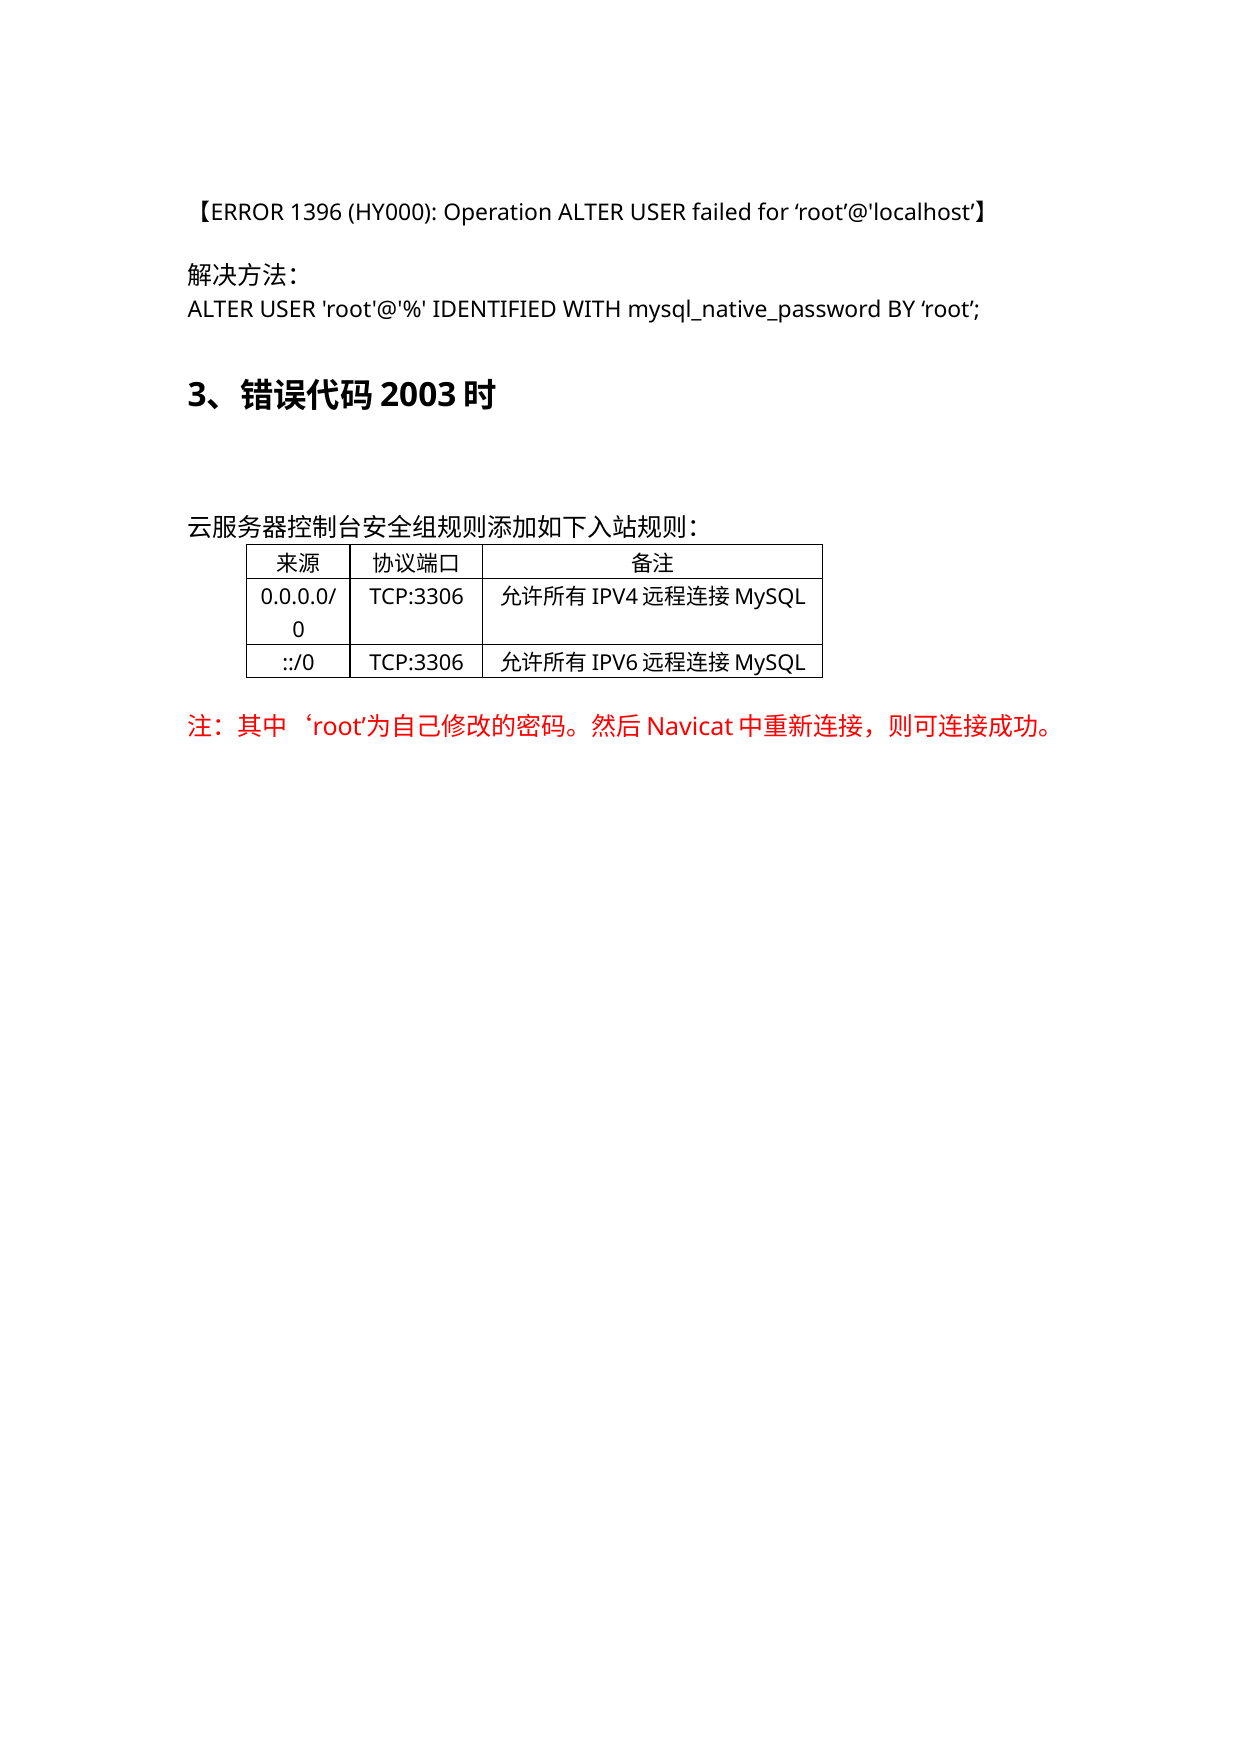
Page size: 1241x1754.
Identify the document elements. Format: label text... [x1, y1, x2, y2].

text 云服务器控制台安全组规则添加如下入站规则： [187, 479, 1053, 544]
table_cell 允许所有IPV4远程连接MySQL [483, 579, 822, 643]
table_header 备注 [483, 545, 822, 577]
text 【ERROR 1396 (HY000): Operation ALTER USER failed for ‘root’@'localhost’】 [187, 162, 1053, 227]
table_cell TCP:3306 [351, 579, 482, 643]
subtitle 3、错误代码2003时 [187, 352, 1053, 417]
table_header 来源 [247, 545, 349, 577]
text 注：其中‘root’为自己修改的密码。然后Navicat中重新连接，则可连接成功。 [187, 678, 1053, 743]
table_cell 允许所有IPV6远程连接MySQL [483, 645, 822, 677]
table_cell 0.0.0.0/0 [247, 579, 349, 643]
table_cell ::/0 [247, 645, 349, 677]
table_cell TCP:3306 [351, 645, 482, 677]
text 解决方法： [187, 227, 1053, 292]
text ALTER USER 'root'@'%' IDENTIFIED WITH mysql_native_password BY ‘root’; [187, 292, 1053, 324]
table_header 协议端口 [351, 545, 482, 577]
